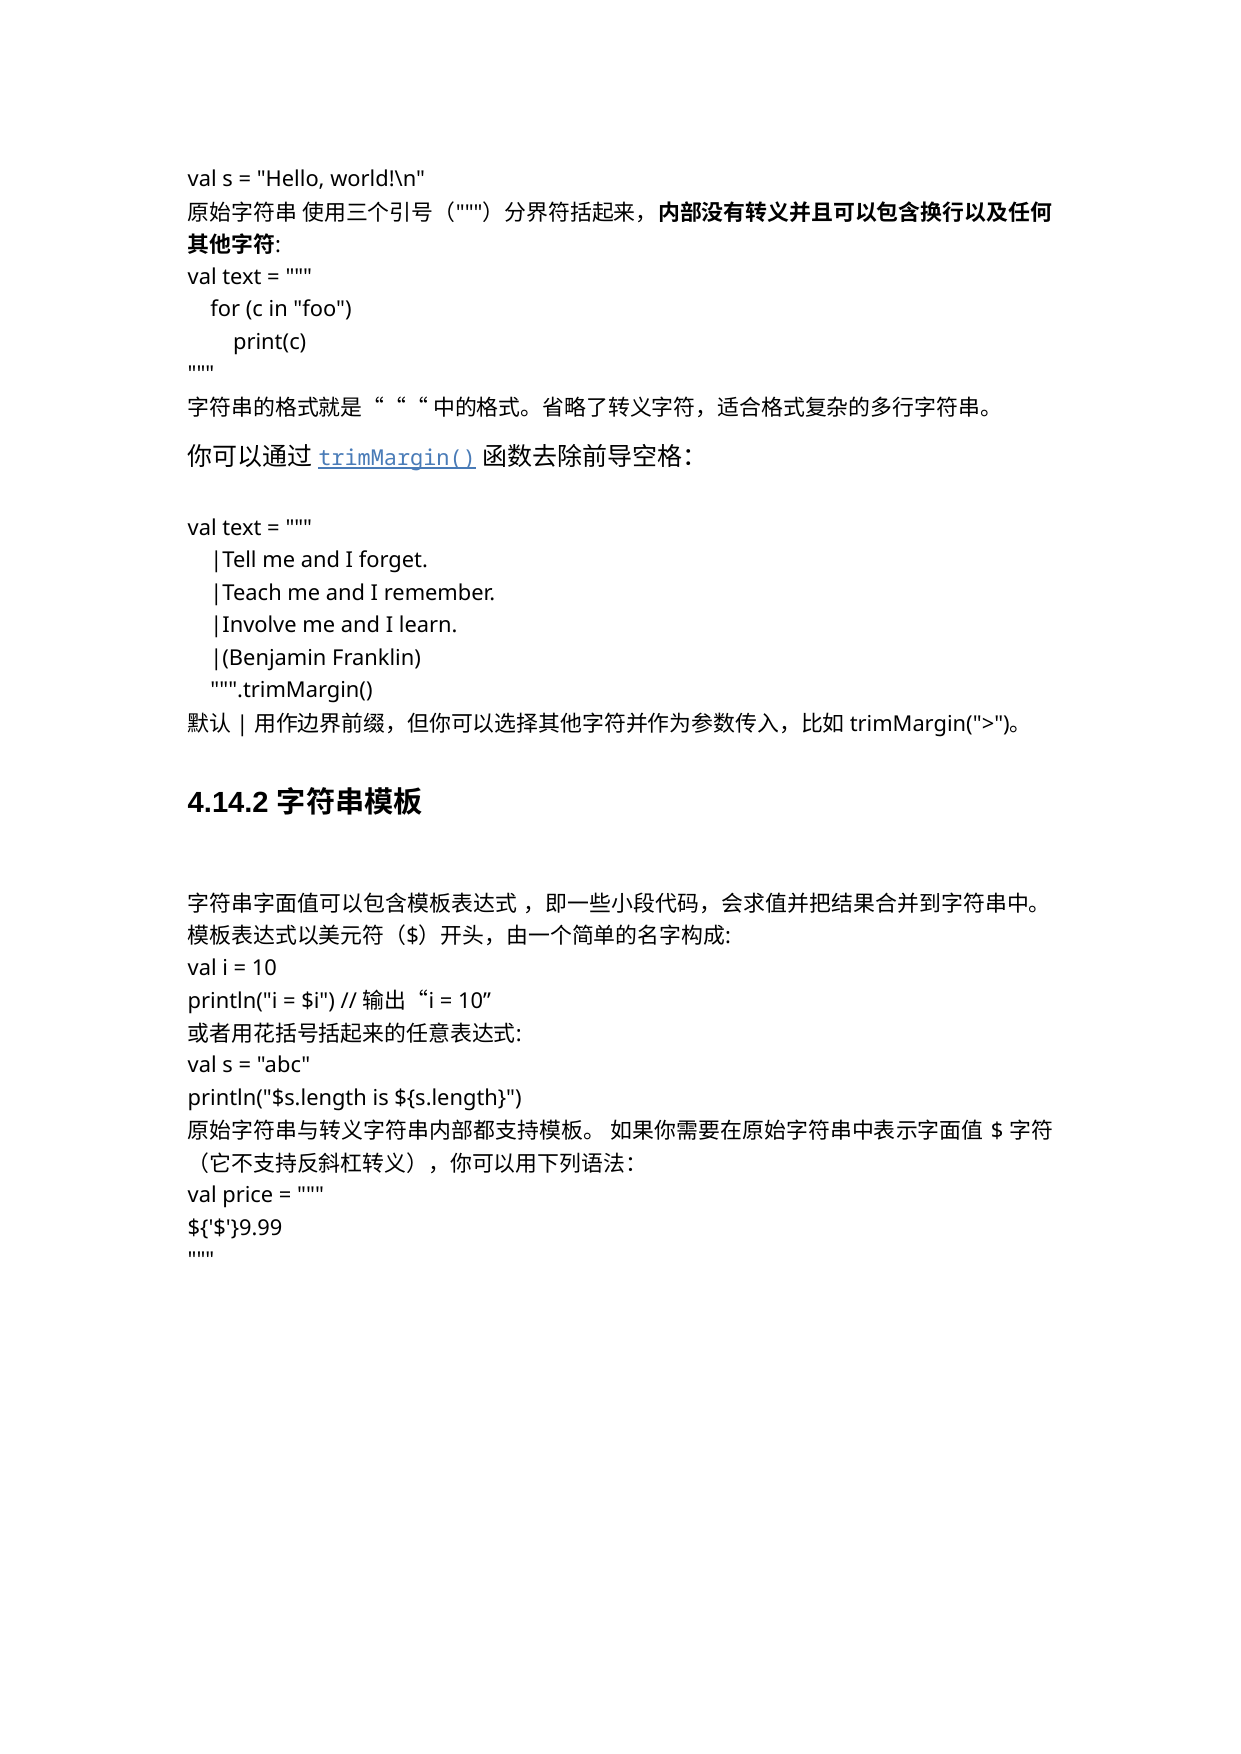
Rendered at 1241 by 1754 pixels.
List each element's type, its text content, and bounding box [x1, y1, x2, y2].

text """ [187, 357, 1053, 389]
text """ [187, 1243, 1053, 1276]
text val price = """ [187, 1178, 1053, 1211]
text 你可以通过 trimMargin() 函数去除前导空格： [187, 422, 1053, 487]
text |Involve me and I learn. [187, 608, 1053, 640]
text val s = "Hello, world!\n" [187, 162, 1053, 194]
subtitle 4.14.2 字符串模板 [187, 767, 1053, 832]
text """.trimMargin() [187, 673, 1053, 705]
text println("$s.length is ${s.length}") [187, 1081, 1053, 1113]
text for (c in "foo") [187, 292, 1053, 324]
text 或者用花括号括起来的任意表达式: [187, 1016, 1053, 1048]
text 原始字符串与转义字符串内部都支持模板。 如果你需要在原始字符串中表示字面值 $ 字符（它不支持反斜杠转义），你可以用下列语法： [187, 1113, 1053, 1178]
text |Teach me and I remember. [187, 575, 1053, 608]
text val s = "abc" [187, 1048, 1053, 1081]
text 默认 | 用作边界前缀，但你可以选择其他字符并作为参数传入，比如 trimMargin(">")。 [187, 705, 1053, 738]
text val text = """ [187, 259, 1053, 292]
text val i = 10 [187, 951, 1053, 983]
text |(Benjamin Franklin) [187, 640, 1053, 673]
text println("i = $i") // 输出“i = 10” [187, 983, 1053, 1016]
text ${'$'}9.99 [187, 1211, 1053, 1243]
text 字符串字面值可以包含模板表达式 ，即一些小段代码，会求值并把结果合并到字符串中。 模板表达式以美元符（$）开头，由一个简单的名字构成: [187, 886, 1053, 951]
text print(c) [187, 324, 1053, 357]
text 字符串的格式就是“““ 中的格式。省略了转义字符，适合格式复杂的多行字符串。 [187, 389, 1053, 422]
text 原始字符串 使用三个引号（"""）分界符括起来，内部没有转义并且可以包含换行以及任何其他字符: [187, 194, 1053, 259]
text val text = """ [187, 510, 1053, 543]
text |Tell me and I forget. [187, 543, 1053, 575]
